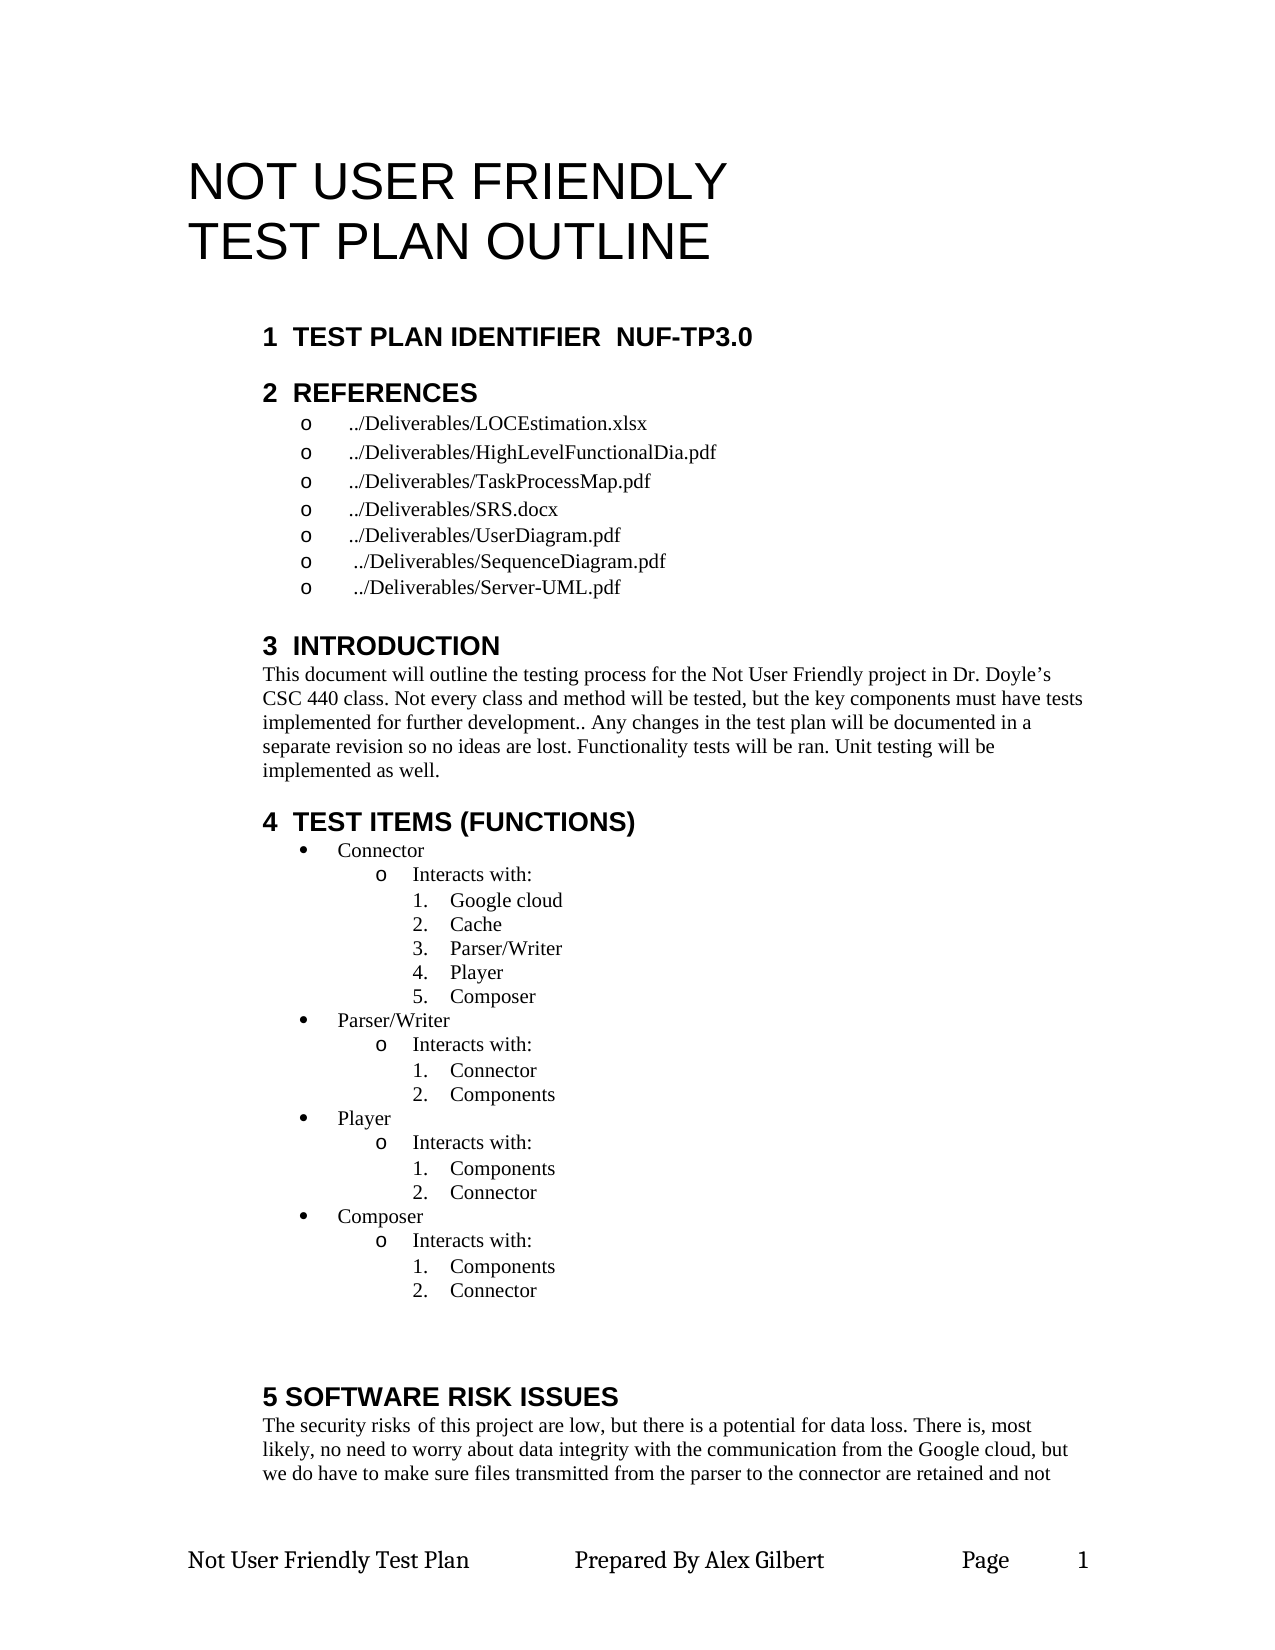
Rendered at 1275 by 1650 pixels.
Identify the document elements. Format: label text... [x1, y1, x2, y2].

list Parser/Writer [300, 1008, 1087, 1032]
list ../Deliverables/SRS.docx [300, 494, 1087, 523]
list ../Deliverables/UserDiagram.pdf [300, 523, 1087, 549]
list Connector [412, 1180, 1087, 1204]
list Cache [412, 912, 1087, 936]
list ../Deliverables/TaskProcessMap.pdf [300, 466, 1087, 494]
list Components [412, 1253, 1087, 1278]
list ../Deliverables/LOCEstimation.xlsx [300, 408, 1087, 437]
text This document will outline the testing process for the Not User Friendly project in Dr. Doyle’s CSC 440 class. Not every class and method will be tested, but the key components must have tests implemented for further development.. Any changes in the test plan will be documented in a separate revision so no ideas are lost. Functionality tests will be ran. Unit testing will be implemented as well. [225, 662, 1087, 782]
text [187, 1413, 1087, 1485]
list Connector [412, 1278, 1087, 1330]
list Components [412, 1082, 1087, 1106]
text 4 TEST ITEMS (FUNCTIONS) [262, 806, 1087, 838]
list ../Deliverables/Server-UML.pdf [300, 575, 1087, 601]
list Parser/Writer [412, 936, 1087, 960]
list Connector [412, 1058, 1087, 1082]
text 3 INTRODUCTION [225, 630, 1087, 661]
list ../Deliverables/SequenceDiagram.pdf [300, 549, 1087, 575]
list Composer [300, 1204, 1087, 1228]
list Composer [412, 984, 1087, 1008]
list Player [412, 960, 1087, 984]
text 2 REFERENCES [262, 377, 1087, 408]
list Interacts with: [375, 1032, 1087, 1058]
list ../Deliverables/HighLevelFunctionalDia.pdf [300, 437, 1087, 466]
text 1 TEST PLAN IDENTIFIER NUF-TP3.0 [187, 321, 1087, 352]
list Interacts with: [375, 1130, 1087, 1156]
list Google cloud [412, 888, 1087, 912]
list Interacts with: [375, 1228, 1087, 1253]
list Components [412, 1156, 1087, 1180]
list Connector [300, 838, 1087, 862]
text TEST PLAN OUTLINE [187, 210, 1087, 270]
text NOT USER FRIENDLY [187, 150, 1087, 210]
list Interacts with: [375, 862, 1087, 888]
list Player [300, 1106, 1087, 1130]
text 5 SOFTWARE RISK ISSUES [187, 1381, 1087, 1413]
